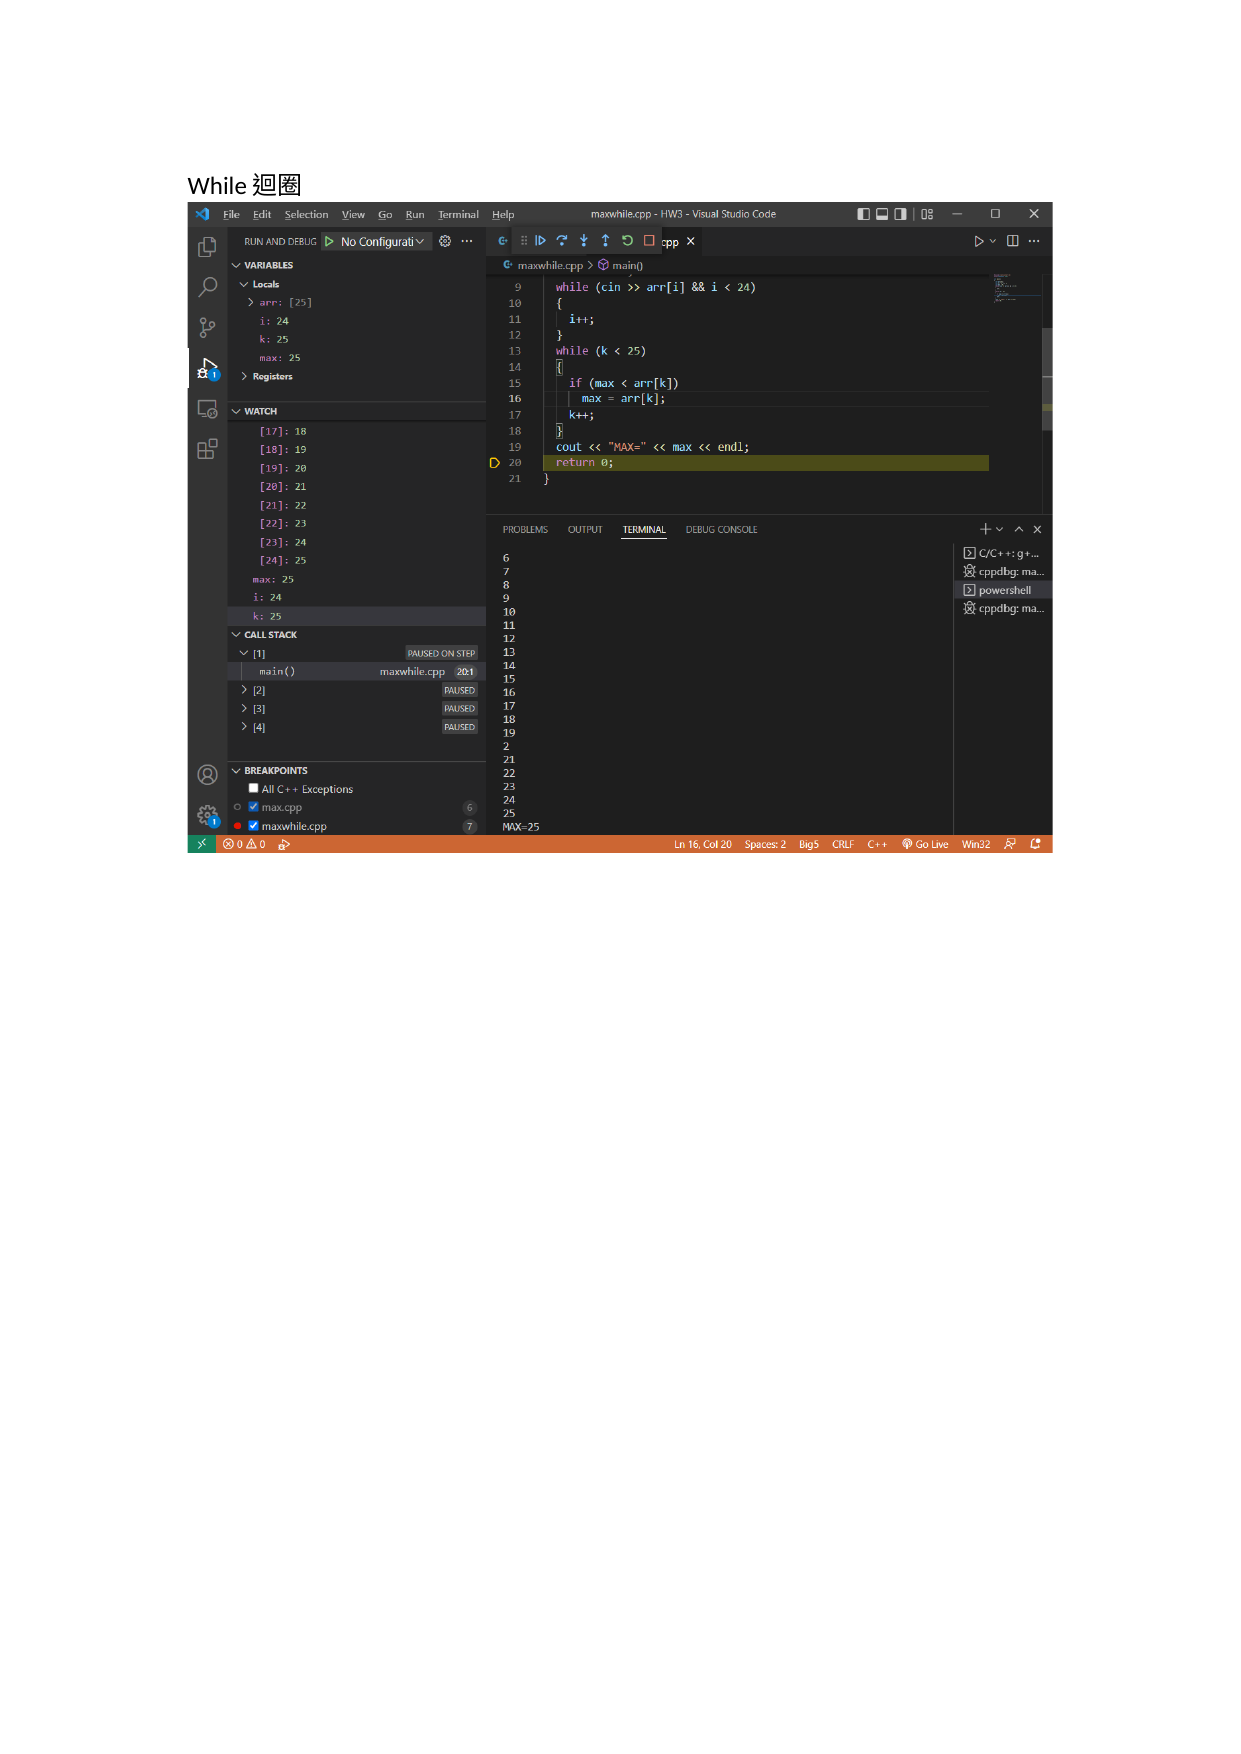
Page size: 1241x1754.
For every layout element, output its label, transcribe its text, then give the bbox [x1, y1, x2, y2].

text While 迴圈 [187, 164, 1053, 202]
picture [187, 202, 1053, 853]
